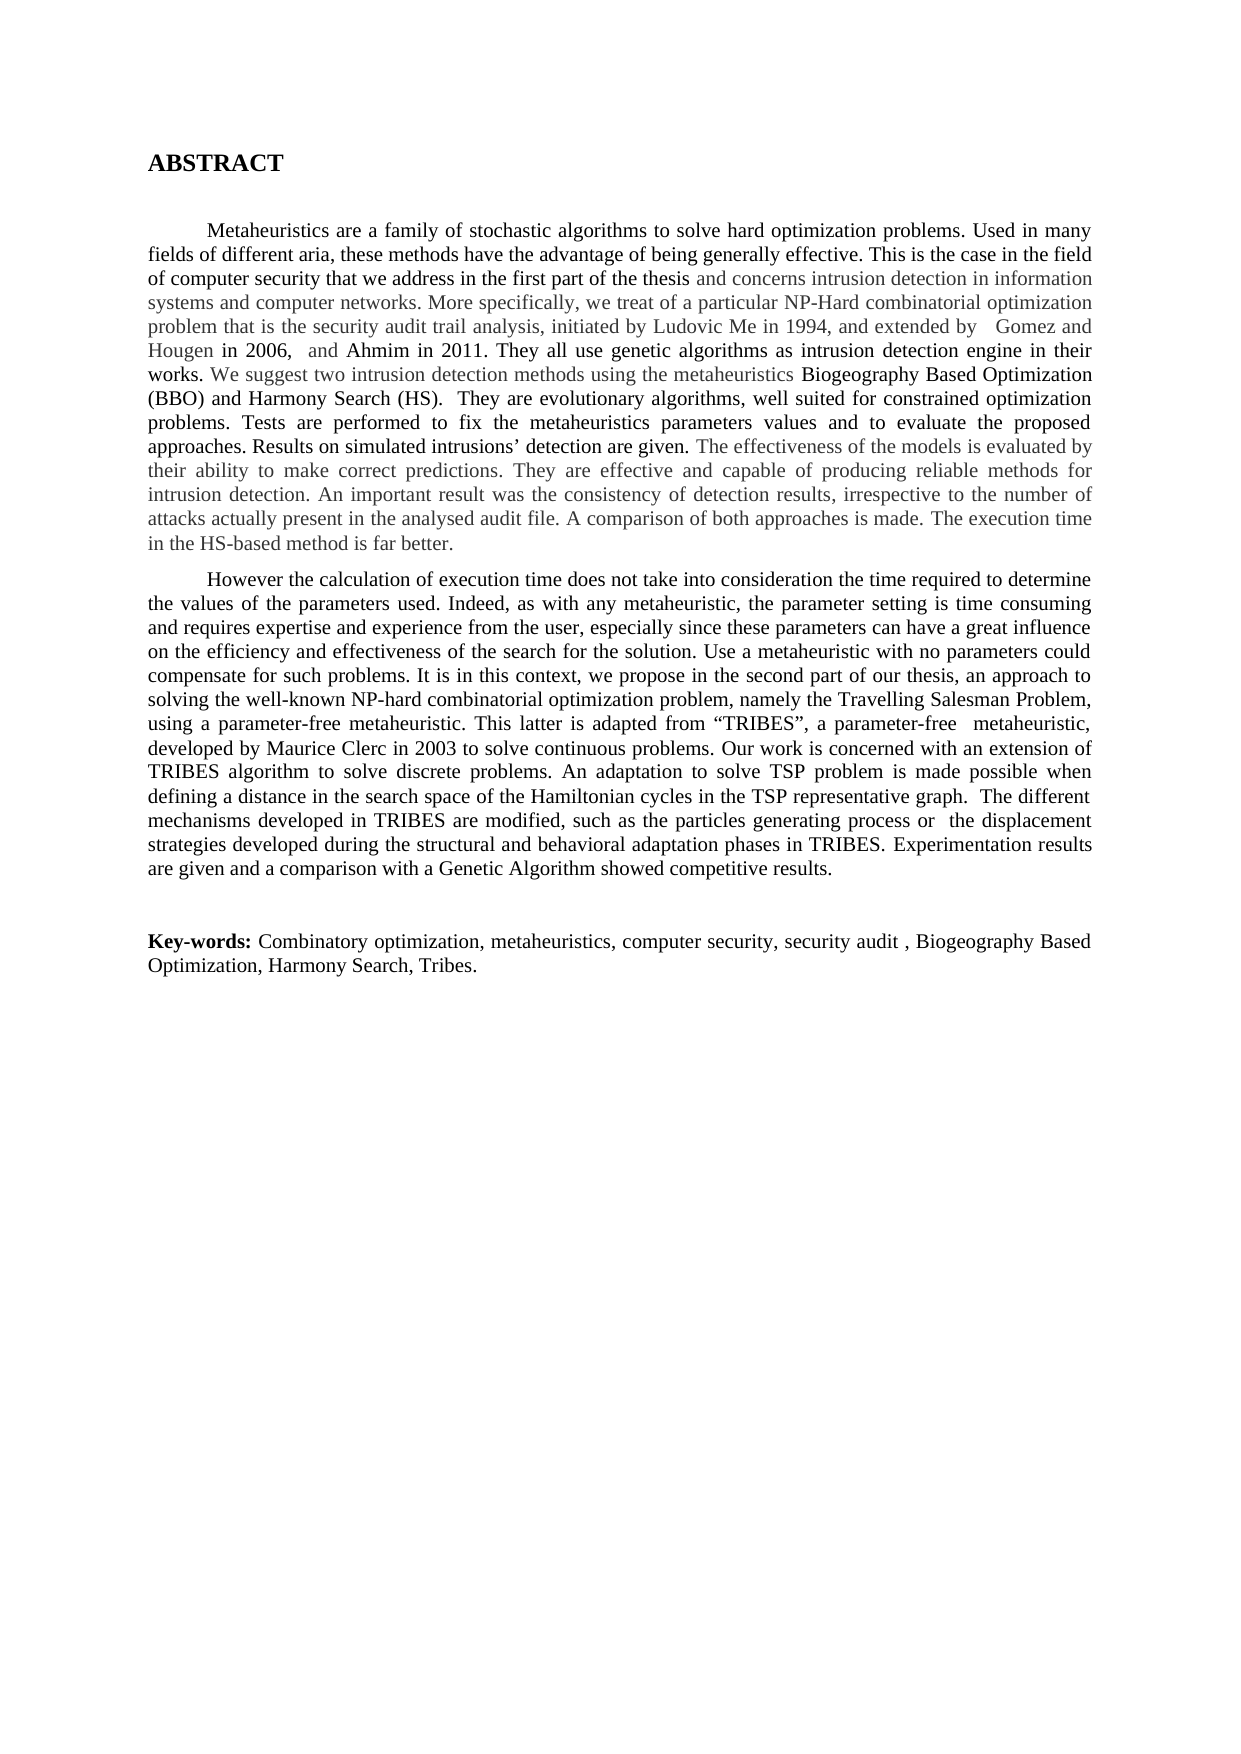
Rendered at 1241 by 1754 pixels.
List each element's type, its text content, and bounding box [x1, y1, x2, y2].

text However the calculation of execution time does not take into consideration the time required to determine the values ​​of the parameters used. Indeed, as with any metaheuristic, the parameter setting is time consuming and requires expertise and experience from the user, especially since these parameters can have a great influence on the efficiency and effectiveness of the search for the solution. Use a metaheuristic with no parameters could compensate for such problems. It is in this context, we propose in the second part of our thesis, an approach to solving the well-known NP-hard combinatorial optimization problem, namely the Travelling Salesman Problem, using a parameter-free metaheuristic. This latter is adapted from “TRIBES”, a parameter-free metaheuristic, developed by Maurice Clerc in 2003 to solve continuous problems. Our work is concerned with an extension of TRIBES algorithm to solve discrete problems. An adaptation to solve TSP problem is made possible when defining a distance in the search space of the Hamiltonian cycles in the TSP representative graph. The different mechanisms developed in TRIBES are modified, such as the particles generating process or the displacement strategies developed during the structural and behavioral adaptation phases in TRIBES. Experimentation results are given and a comparison with a Genetic Algorithm showed competitive results. [148, 567, 1093, 880]
text ABSTRACT [148, 148, 1093, 176]
text Key-words: Combinatory optimization, metaheuristics, computer security, security audit , Biogeography Based Optimization, Harmony Search, Tribes. [148, 929, 1093, 977]
text Metaheuristics are a family of stochastic algorithms to solve hard optimization problems. Used in many fields of different aria, these methods have the advantage of being generally effective. This is the case in the field of computer security that we address in the first part of the thesis and concerns intrusion detection in information systems and computer networks. More specifically, we treat of a particular NP-Hard combinatorial optimization problem that is the security audit trail analysis, initiated by Ludovic Me in 1994, and extended by Gomez and Hougen in 2006, and Ahmim in 2011. They all use genetic algorithms as intrusion detection engine in their works. We suggest two intrusion detection methods using the metaheuristics Biogeography Based Optimization (BBO) and Harmony Search (HS). They are evolutionary algorithms, well suited for constrained optimization problems. Tests are performed to fix the metaheuristics parameters values and to evaluate the proposed approaches. Results on simulated intrusions’ detection are given. The effectiveness of the models is evaluated by their ability to make correct predictions. They are effective and capable of producing reliable methods for intrusion detection. An important result was the consistency of detection results, irrespective to the number of attacks actually present in the analysed audit file. A comparison of both approaches is made. The execution time in the HS-based method is far better. [148, 218, 1093, 554]
